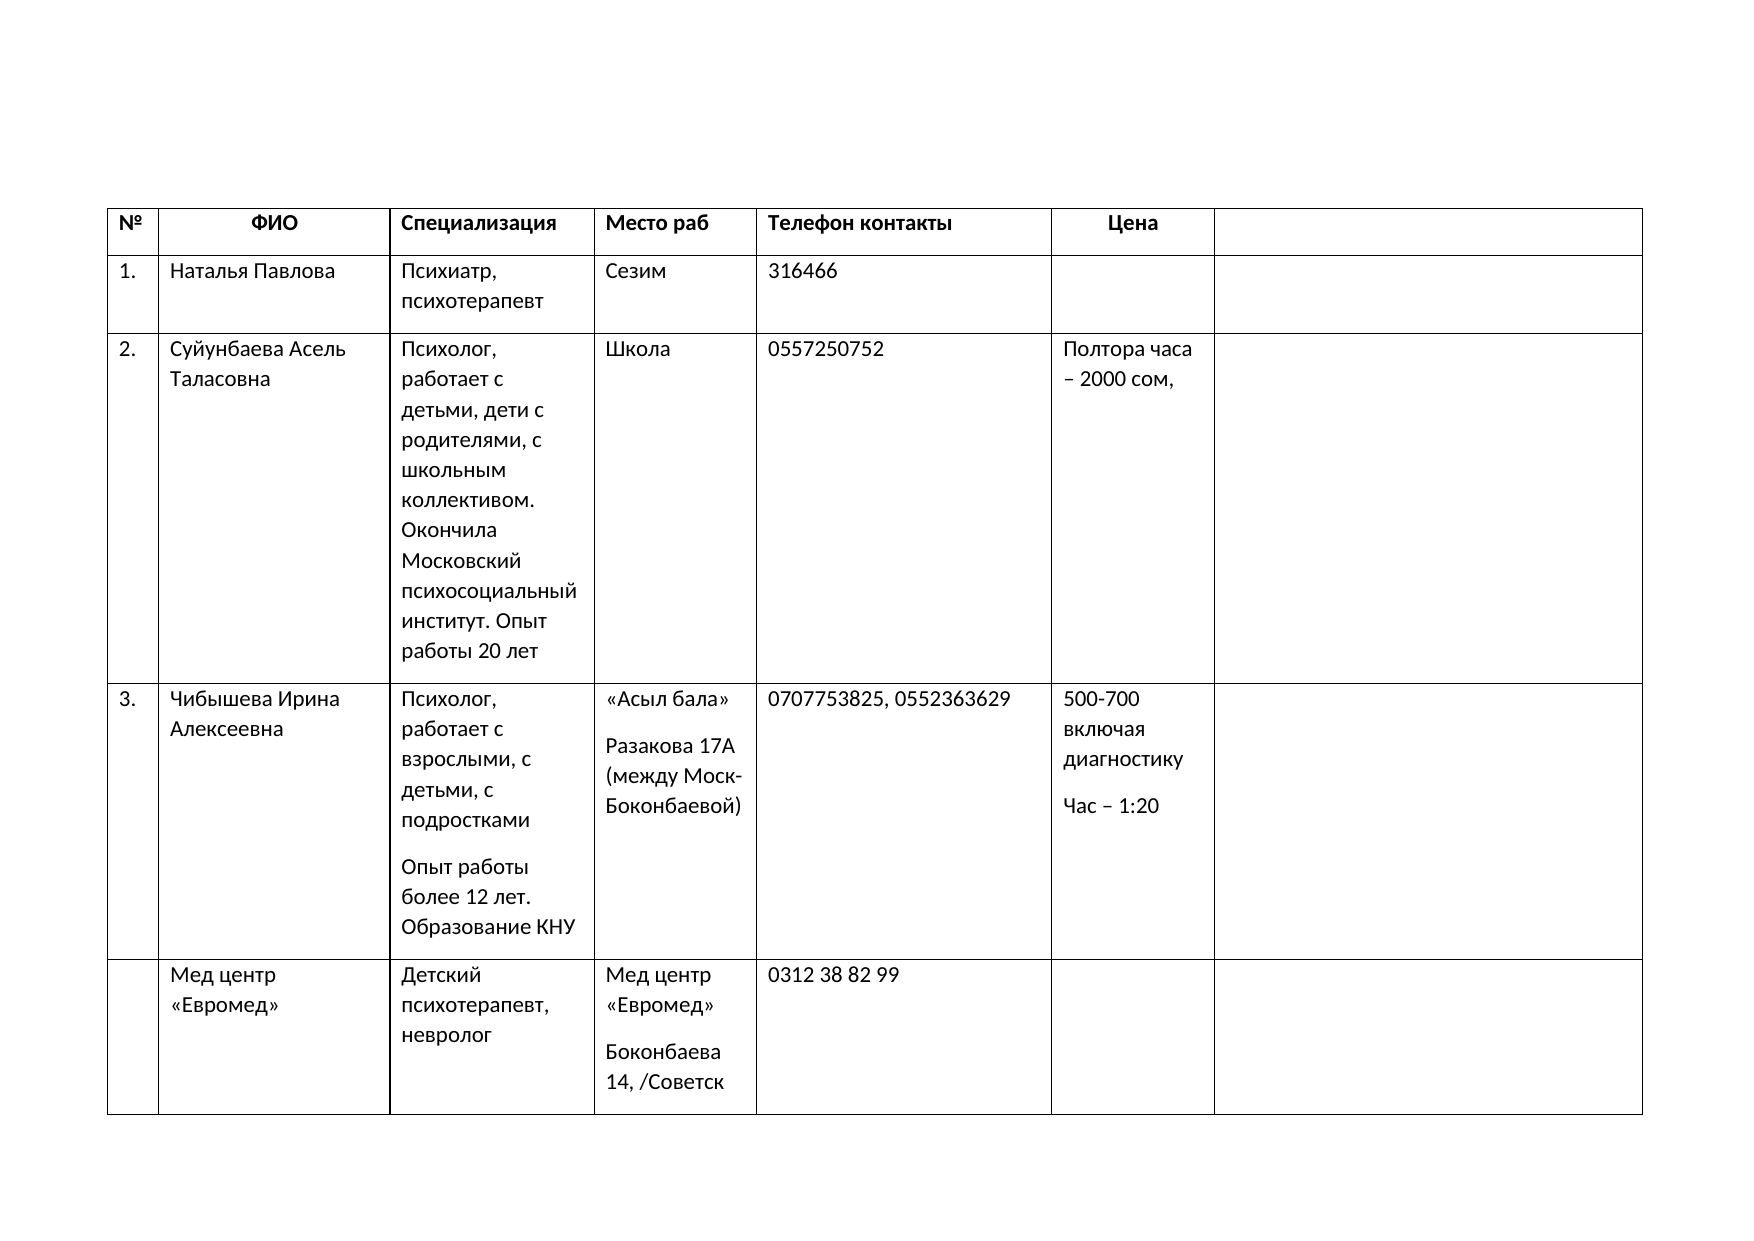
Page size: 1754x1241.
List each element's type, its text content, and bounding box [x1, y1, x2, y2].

table_cell 1. [108, 256, 158, 333]
table_cell [1215, 256, 1642, 333]
table_cell [108, 960, 158, 1114]
table_cell [1215, 684, 1642, 959]
table_cell Психиатр, психотерапевт [391, 256, 594, 333]
table_cell Психолог, работает с детьми, дети с родителями, с школьным коллективом. Окончила Московский психосоциальный институт. Опыт работы 20 лет [391, 334, 594, 683]
table_cell Детский психотерапевт, невролог [391, 960, 594, 1114]
table_header № [108, 209, 158, 255]
table_cell 0707753825, 0552363629 [757, 684, 1051, 959]
table_header Телефон контакты [757, 209, 1051, 255]
table_cell 2. [108, 334, 158, 683]
table_cell 0557250752 [757, 334, 1051, 683]
table_cell Психолог, работает с взрослыми, с детьми, с подростками Опыт работы более 12 лет. Образование КНУ [391, 684, 594, 959]
table_cell Суйунбаева Асель Таласовна [159, 334, 389, 683]
table_cell Чибышева Ирина Алексеевна [159, 684, 389, 959]
table_cell 3. [108, 684, 158, 959]
table_cell Мед центр «Евромед» Боконбаева 14, /Советск [595, 960, 756, 1114]
table_cell Наталья Павлова [159, 256, 389, 333]
table_cell Мед центр «Евромед» [159, 960, 389, 1114]
table_header Специализация [391, 209, 594, 255]
table_cell «Асыл бала» Разакова 17А (между Моск-Боконбаевой) [595, 684, 756, 959]
table_cell [1052, 256, 1214, 333]
table_header ФИО [159, 209, 389, 255]
table_cell [1215, 334, 1642, 683]
table_header Место раб [595, 209, 756, 255]
table_cell 500-700 включая диагностику Час – 1:20 [1052, 684, 1214, 959]
table_header Цена [1052, 209, 1214, 255]
table_header [1215, 209, 1642, 255]
table_cell 0312 38 82 99 [757, 960, 1051, 1114]
table_cell [1052, 960, 1214, 1114]
table_cell Сезим [595, 256, 756, 333]
table_cell Полтора часа – 2000 сом, [1052, 334, 1214, 683]
table_cell [1215, 960, 1642, 1114]
table_cell 316466 [757, 256, 1051, 333]
table_cell Школа [595, 334, 756, 683]
